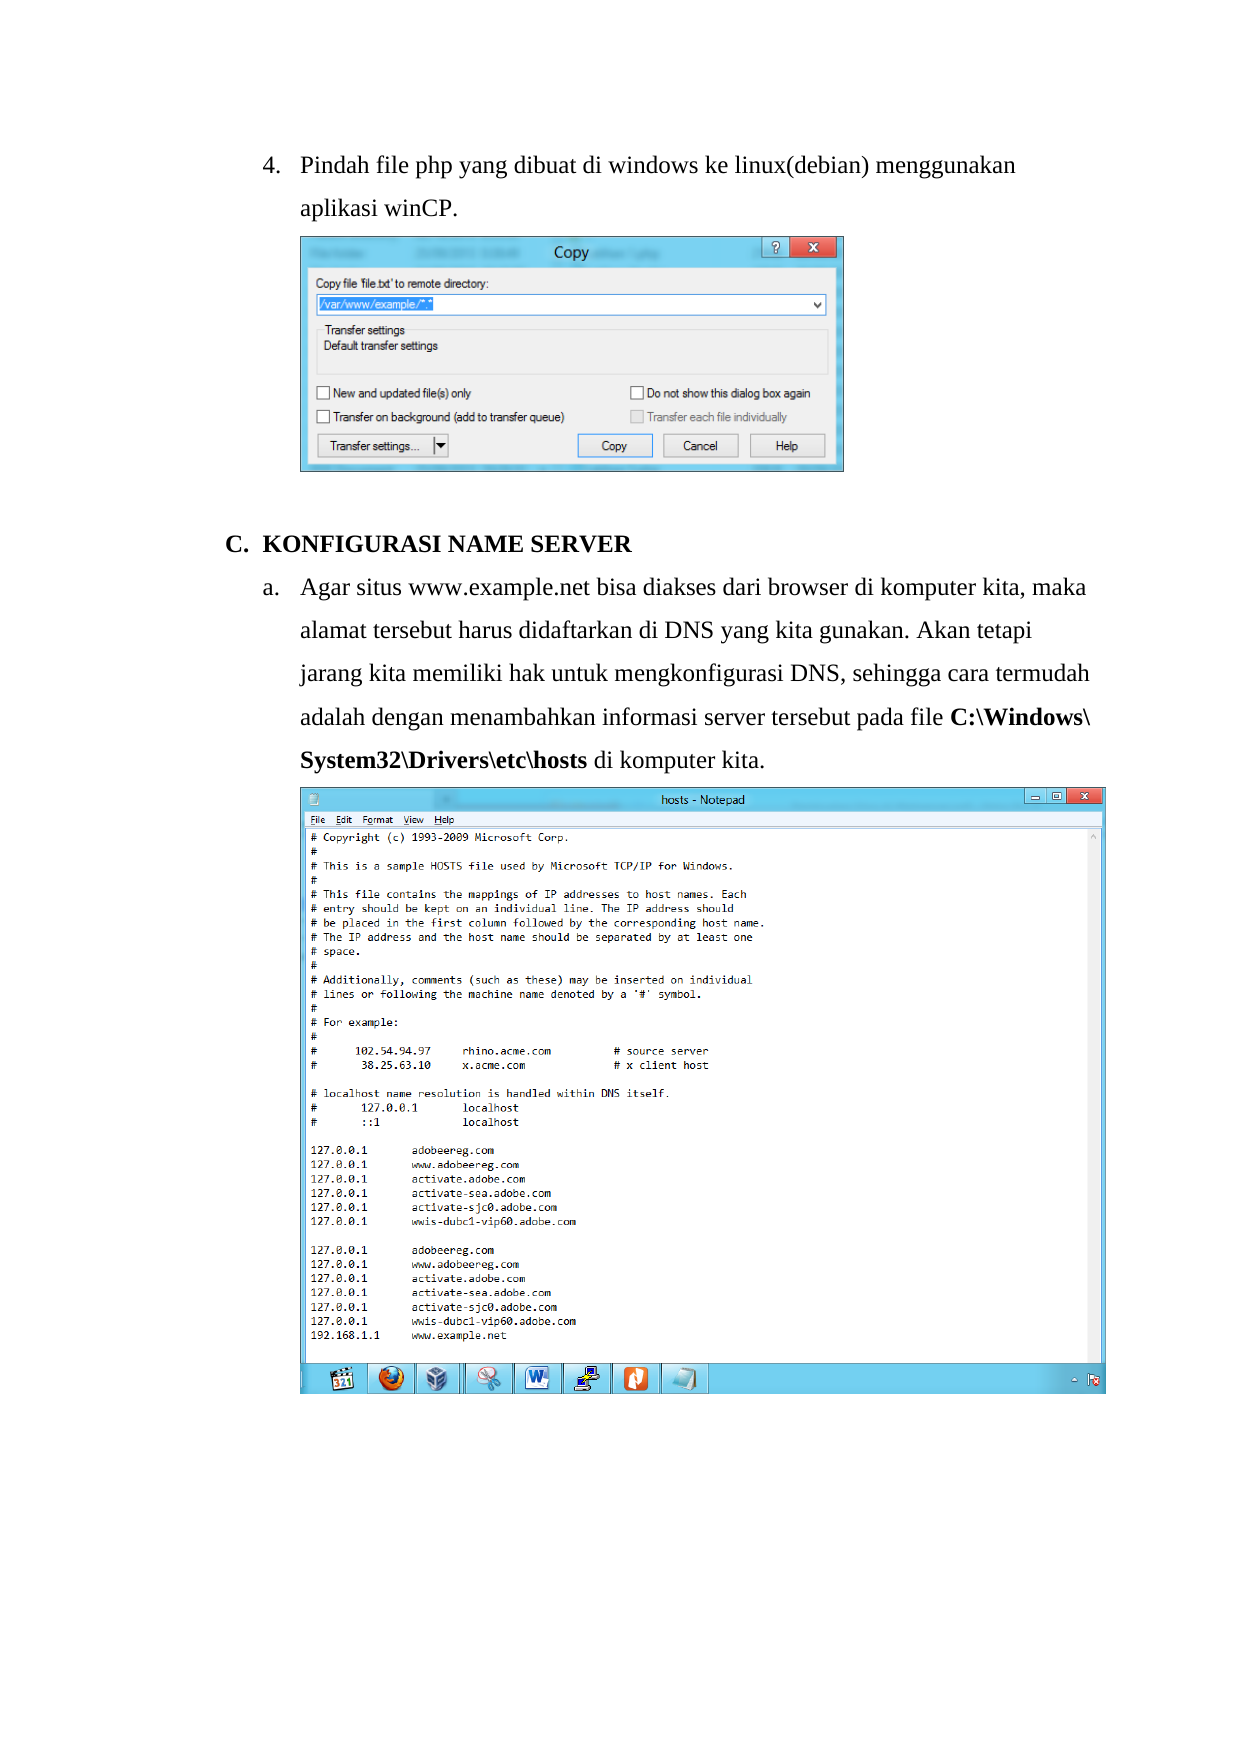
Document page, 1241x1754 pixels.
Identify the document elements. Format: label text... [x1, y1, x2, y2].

picture [300, 236, 844, 472]
list Pindah file php yang dibuat di windows ke linux(debian) menggunakan aplikasi winCP. [262, 150, 1090, 222]
picture [300, 787, 1106, 1394]
list KONFIGURASI NAME SERVER [225, 529, 1090, 558]
list Agar situs www.example.net bisa diakses dari browser di komputer kita, maka alamat tersebut harus didaftarkan di DNS yang kita gunakan. Akan tetapi jarang kita memiliki hak untuk mengkonfigurasi DNS, sehingga cara termudah adalah dengan menambahkan informasi server tersebut pada file C:\Windows\System32\Drivers\etc\hosts di komputer kita. [262, 572, 1090, 773]
